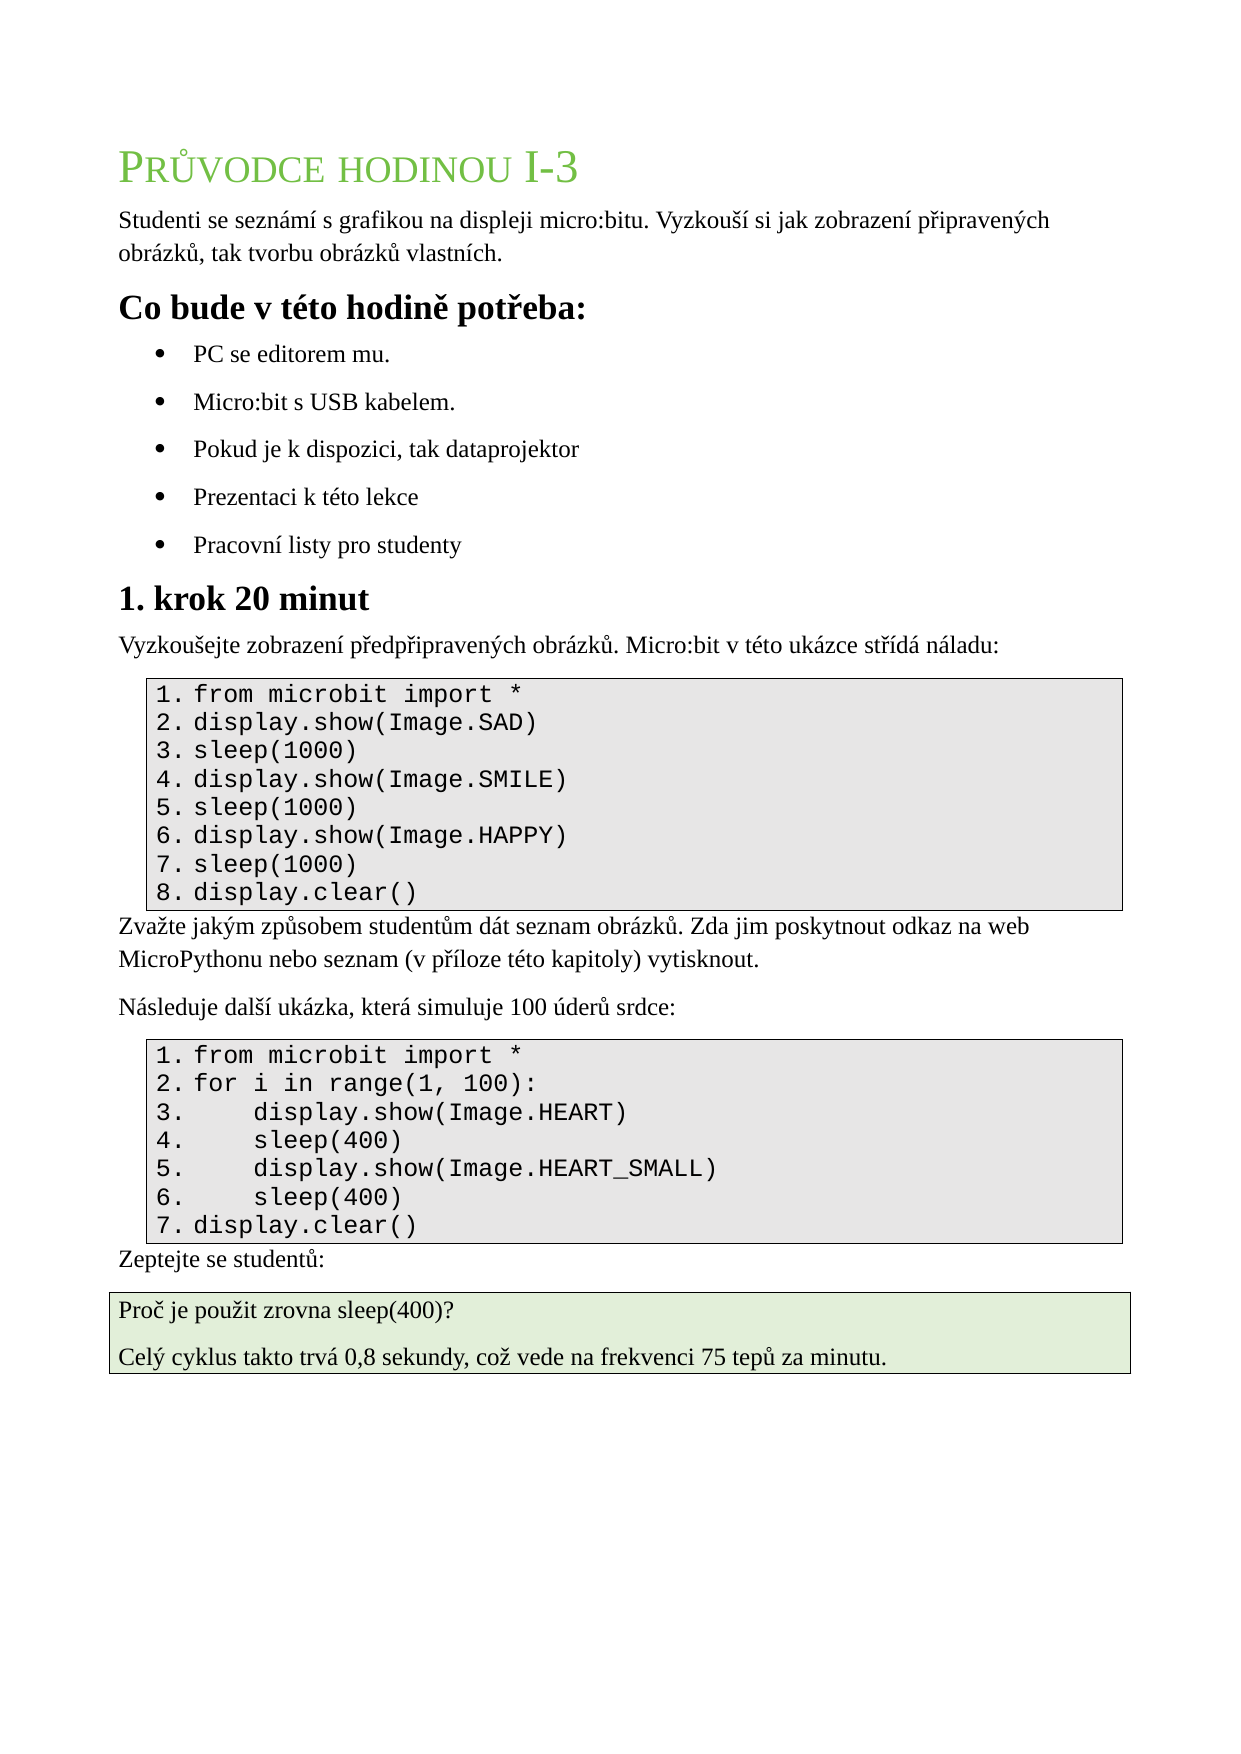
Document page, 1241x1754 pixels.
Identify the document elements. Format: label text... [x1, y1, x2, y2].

text display.show(Image.SAD) [147, 707, 1122, 735]
list sleep(400) [147, 1181, 1122, 1209]
list display.show(Image.HEART_SMALL) [147, 1153, 1122, 1181]
list Zeptejte se studentů: [118, 1244, 1122, 1273]
text sleep(1000) [147, 735, 1122, 763]
subtitle Co bude v této hodině potřeba: [118, 286, 1122, 327]
list from microbit import * [147, 1040, 1122, 1068]
list display.clear() [147, 1209, 1122, 1243]
list for i in range(1, 100): [147, 1068, 1122, 1096]
text Celý cyklus takto trvá 0,8 sekundy, což vede na frekvenci 75 tepů za minutu. [110, 1339, 1130, 1373]
subtitle Průvodce hodinou I-3 [118, 139, 1122, 193]
list Pokud je k dispozici, tak dataprojektor [156, 434, 1122, 463]
text display.show(Image.HAPPY) [147, 820, 1122, 848]
list Následuje další ukázka, která simuluje 100 úderů srdce: [118, 992, 1122, 1021]
list from microbit import * [147, 679, 1122, 707]
text Proč je použit zrovna sleep(400)? [110, 1293, 1130, 1323]
list Prezentaci k této lekce [156, 482, 1122, 511]
list Pracovní listy pro studenty [156, 530, 1122, 558]
list Studenti se seznámí s grafikou na displeji micro:bitu. Vyzkouší si jak zobrazení připravených obrázků, tak tvorbu obrázků vlastních. [118, 205, 1122, 267]
text display.show(Image.SMILE) [147, 763, 1122, 792]
list Vyzkoušejte zobrazení předpřipravených obrázků. Micro:bit v této ukázce střídá náladu: [118, 631, 1122, 659]
subtitle 1. krok 20 minut [118, 577, 1122, 618]
list PC se editorem mu. [156, 339, 1122, 368]
list Zvažte jakým způsobem studentům dát seznam obrázků. Zda jim poskytnout odkaz na web MicroPythonu nebo seznam (v příloze této kapitoly) vytisknout. [118, 911, 1122, 973]
text display.clear() [147, 877, 1122, 910]
list display.show(Image.HEART) [147, 1096, 1122, 1124]
text sleep(1000) [147, 792, 1122, 820]
text sleep(1000) [147, 848, 1122, 877]
list sleep(400) [147, 1124, 1122, 1153]
list Micro:bit s USB kabelem. [156, 387, 1122, 416]
